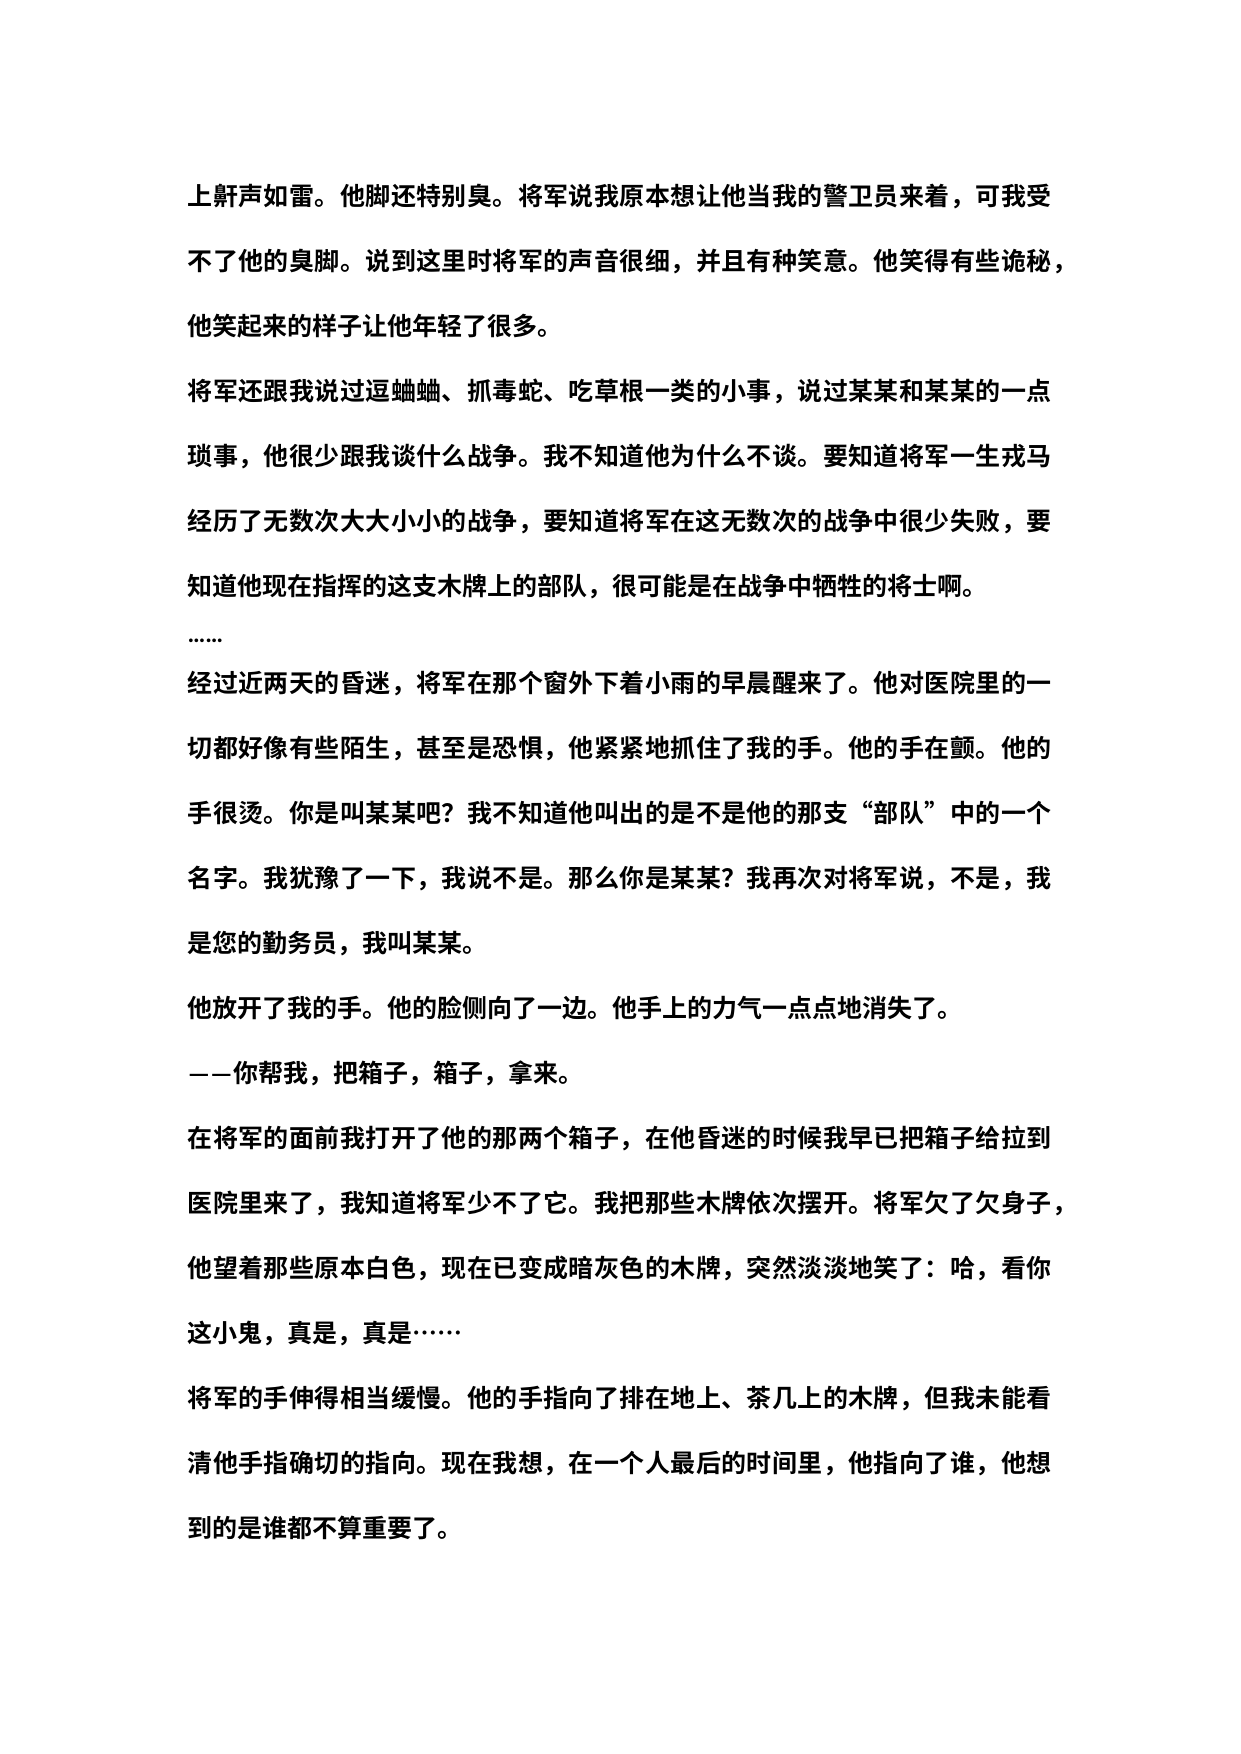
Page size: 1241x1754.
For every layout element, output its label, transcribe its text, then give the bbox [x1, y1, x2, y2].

text 将军还跟我说过逗蛐蛐、抓毒蛇、吃草根一类的小事，说过某某和某某的一点琐事，他很少跟我谈什么战争。我不知道他为什么不谈。要知道将军一生戎马经历了无数次大大小小的战争，要知道将军在这无数次的战争中很少失败，要知道他现在指挥的这支木牌上的部队，很可能是在战争中牺牲的将士啊。 [187, 357, 1053, 617]
text …… [187, 617, 1053, 649]
text 将军的手伸得相当缓慢。他的手指向了排在地上、茶几上的木牌，但我未能看清他手指确切的指向。现在我想，在一个人最后的时间里，他指向了谁，他想到的是谁都不算重要了。 [187, 1364, 1053, 1559]
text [187, 162, 1053, 357]
text ——你帮我，把箱子，箱子，拿来。 [187, 1039, 1053, 1104]
text 他放开了我的手。他的脸侧向了一边。他手上的力气一点点地消失了。 [187, 974, 1053, 1039]
text 经过近两天的昏迷，将军在那个窗外下着小雨的早晨醒来了。他对医院里的一切都好像有些陌生，甚至是恐惧，他紧紧地抓住了我的手。他的手在颤。他的手很烫。你是叫某某吧？我不知道他叫出的是不是他的那支“部队”中的一个名字。我犹豫了一下，我说不是。那么你是某某？我再次对将军说，不是，我是您的勤务员，我叫某某。 [187, 649, 1053, 974]
text 在将军的面前我打开了他的那两个箱子，在他昏迷的时候我早已把箱子给拉到医院里来了，我知道将军少不了它。我把那些木牌依次摆开。将军欠了欠身子，他望着那些原本白色，现在已变成暗灰色的木牌，突然淡淡地笑了：哈，看你这小鬼，真是，真是…… [187, 1104, 1053, 1364]
